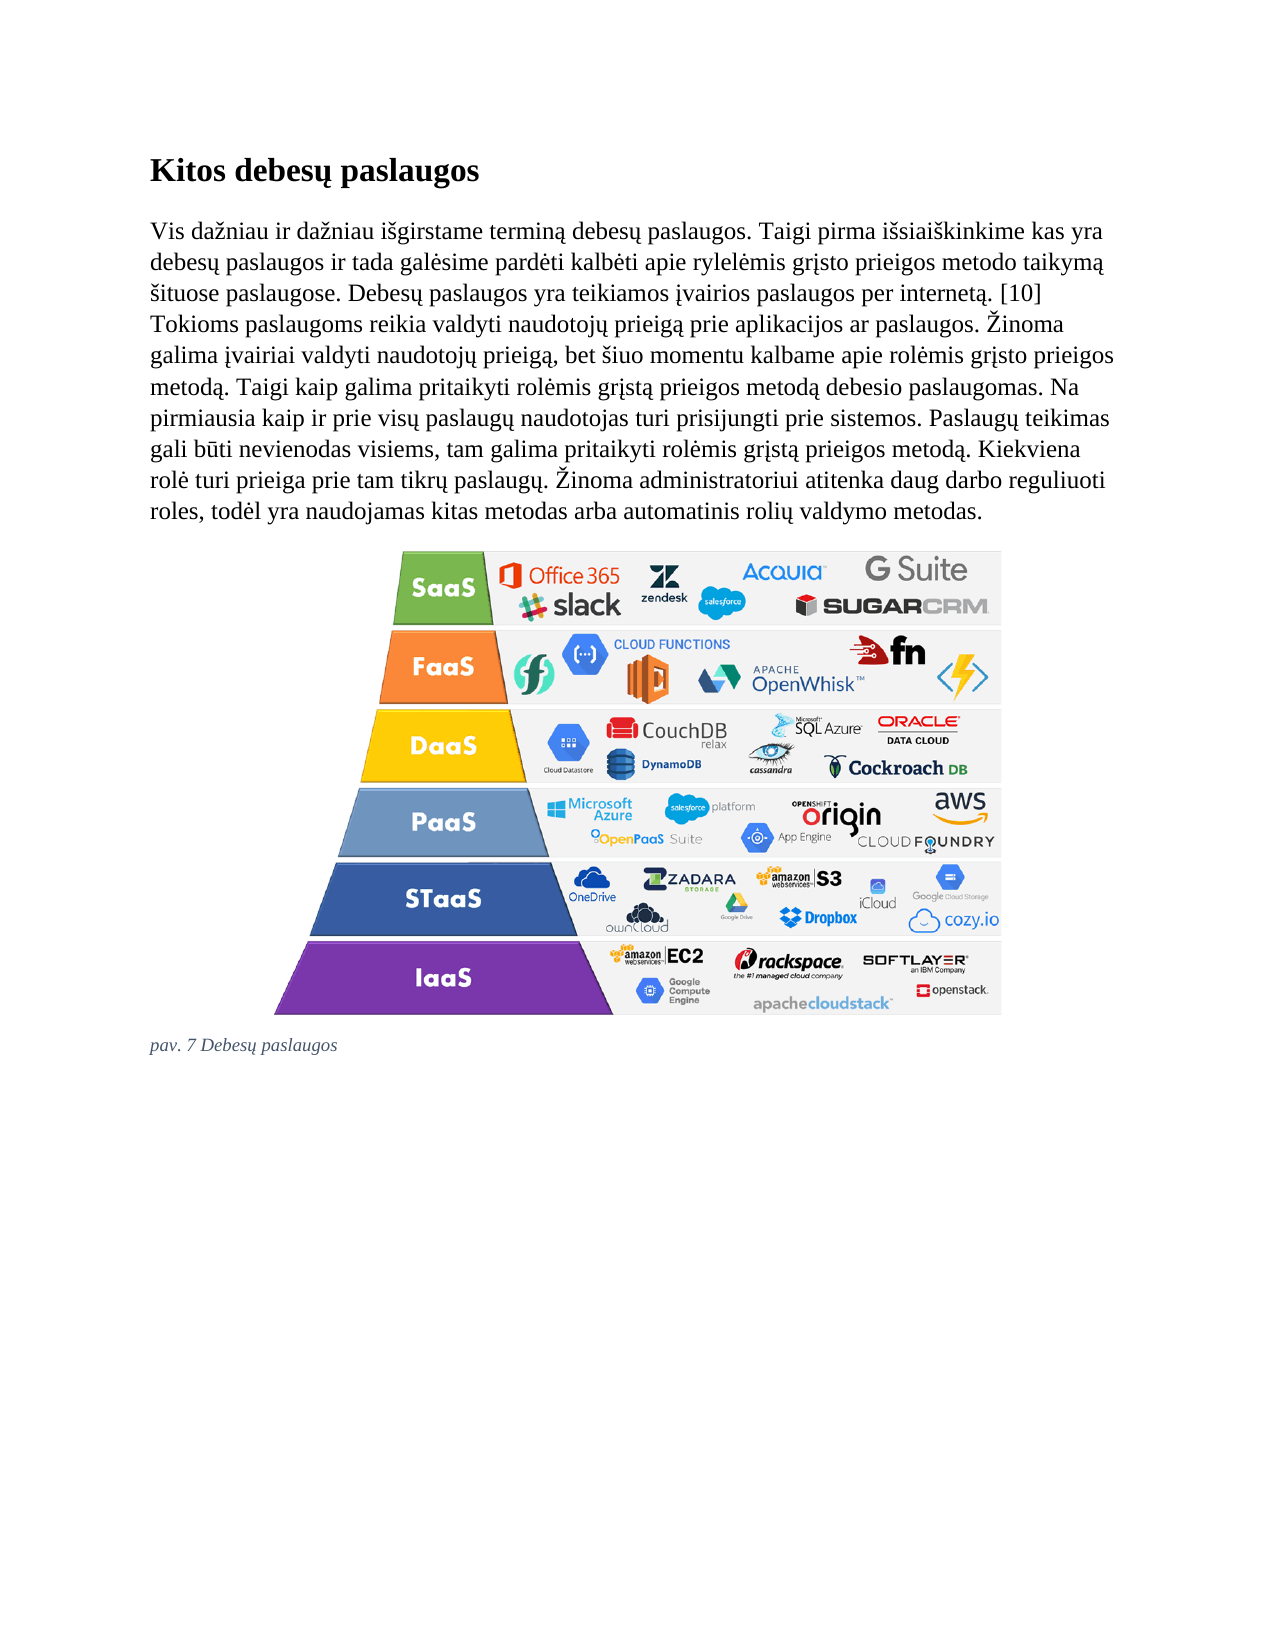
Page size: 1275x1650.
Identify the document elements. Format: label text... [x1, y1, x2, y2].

picture [273, 551, 1002, 1015]
text Vis dažniau ir dažniau išgirstame terminą debesų paslaugos. Taigi pirma išsiaiškinkime kas yra debesų paslaugos ir tada galėsime pardėti kalbėti apie rylelėmis grįsto prieigos metodo taikymą šituose paslaugose. Debesų paslaugos yra teikiamos įvairios paslaugos per internetą. [10] Tokioms paslaugoms reikia valdyti naudotojų prieigą prie aplikacijos ar paslaugos. Žinoma galima įvairiai valdyti naudotojų prieigą, bet šiuo momentu kalbame apie rolėmis grįsto prieigos metodą. Taigi kaip galima pritaikyti rolėmis grįstą prieigos metodą debesio paslaugomas. Na pirmiausia kaip ir prie visų paslaugų naudotojas turi prisijungti prie sistemos. Paslaugų teikimas gali būti nevienodas visiems, tam galima pritaikyti rolėmis grįstą prieigos metodą. Kiekviena rolė turi prieiga prie tam tikrų paslaugų. Žinoma administratoriui atitenka daug darbo reguliuoti roles, todėl yra naudojamas kitas metodas arba automatinis rolių valdymo metodas. [150, 216, 1125, 524]
text pav. 7 Debesų paslaugos [150, 1034, 1125, 1055]
subtitle Kitos debesų paslaugos [150, 150, 1125, 188]
